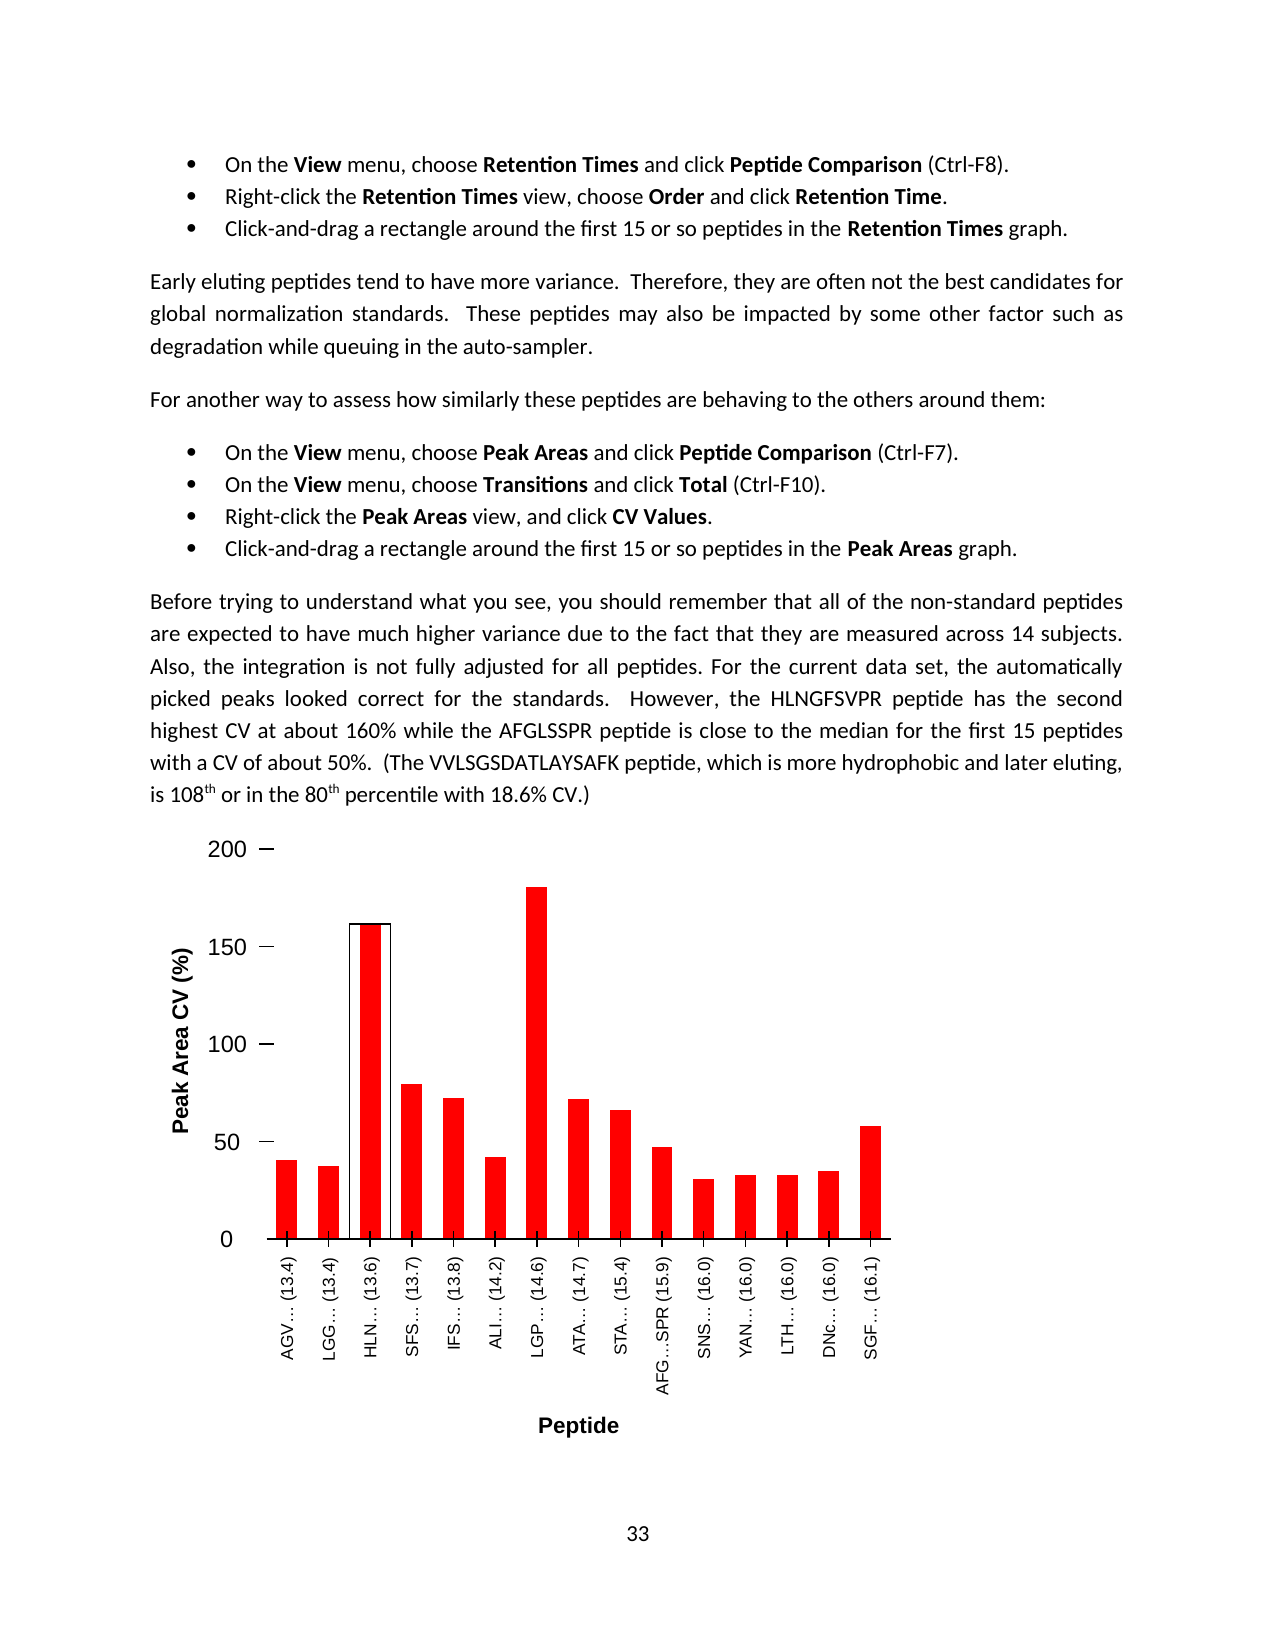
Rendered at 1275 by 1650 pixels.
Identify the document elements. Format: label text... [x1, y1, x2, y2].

text Early eluting peptides tend to have more variance. Therefore, they are often not the best candidates for global normalization standards. These peptides may also be impacted by some other factor such as degradation while queuing in the auto-sampler. [150, 267, 1125, 360]
text Before trying to understand what you see, you should remember that all of the non-standard peptides are expected to have much higher variance due to the fact that they are measured across 14 subjects. Also, the integration is not fully adjusted for all peptides. For the current data set, the automatically picked peaks looked correct for the standards. However, the HLNGFSVPR peptide has the second highest CV at about 160% while the AFGLSSPR peptide is close to the median for the first 15 peptides with a CV of about 50%. (The VVLSGSDATLAYSAFK peptide, which is more hydrophobic and later eluting, is 108th or in the 80th percentile with 18.6% CV.) [150, 587, 1125, 808]
list On the View menu, choose Transitions and click Total (Ctrl-F10). [187, 470, 1125, 498]
list Right-click the Retention Times view, choose Order and click Retention Time. [187, 182, 1125, 210]
list Right-click the Peak Areas view, and click CV Values. [187, 502, 1125, 530]
list On the View menu, choose Retention Times and click Peptide Comparison (Ctrl-F8). [187, 150, 1125, 178]
list On the View menu, choose Peak Areas and click Peptide Comparison (Ctrl-F7). [187, 438, 1125, 466]
list Click-and-drag a rectangle around the first 15 or so peptides in the Peak Areas graph. [187, 534, 1125, 562]
text For another way to assess how similarly these peptides are behaving to the others around them: [150, 385, 1125, 413]
list Click-and-drag a rectangle around the first 15 or so peptides in the Retention Times graph. [187, 214, 1125, 242]
